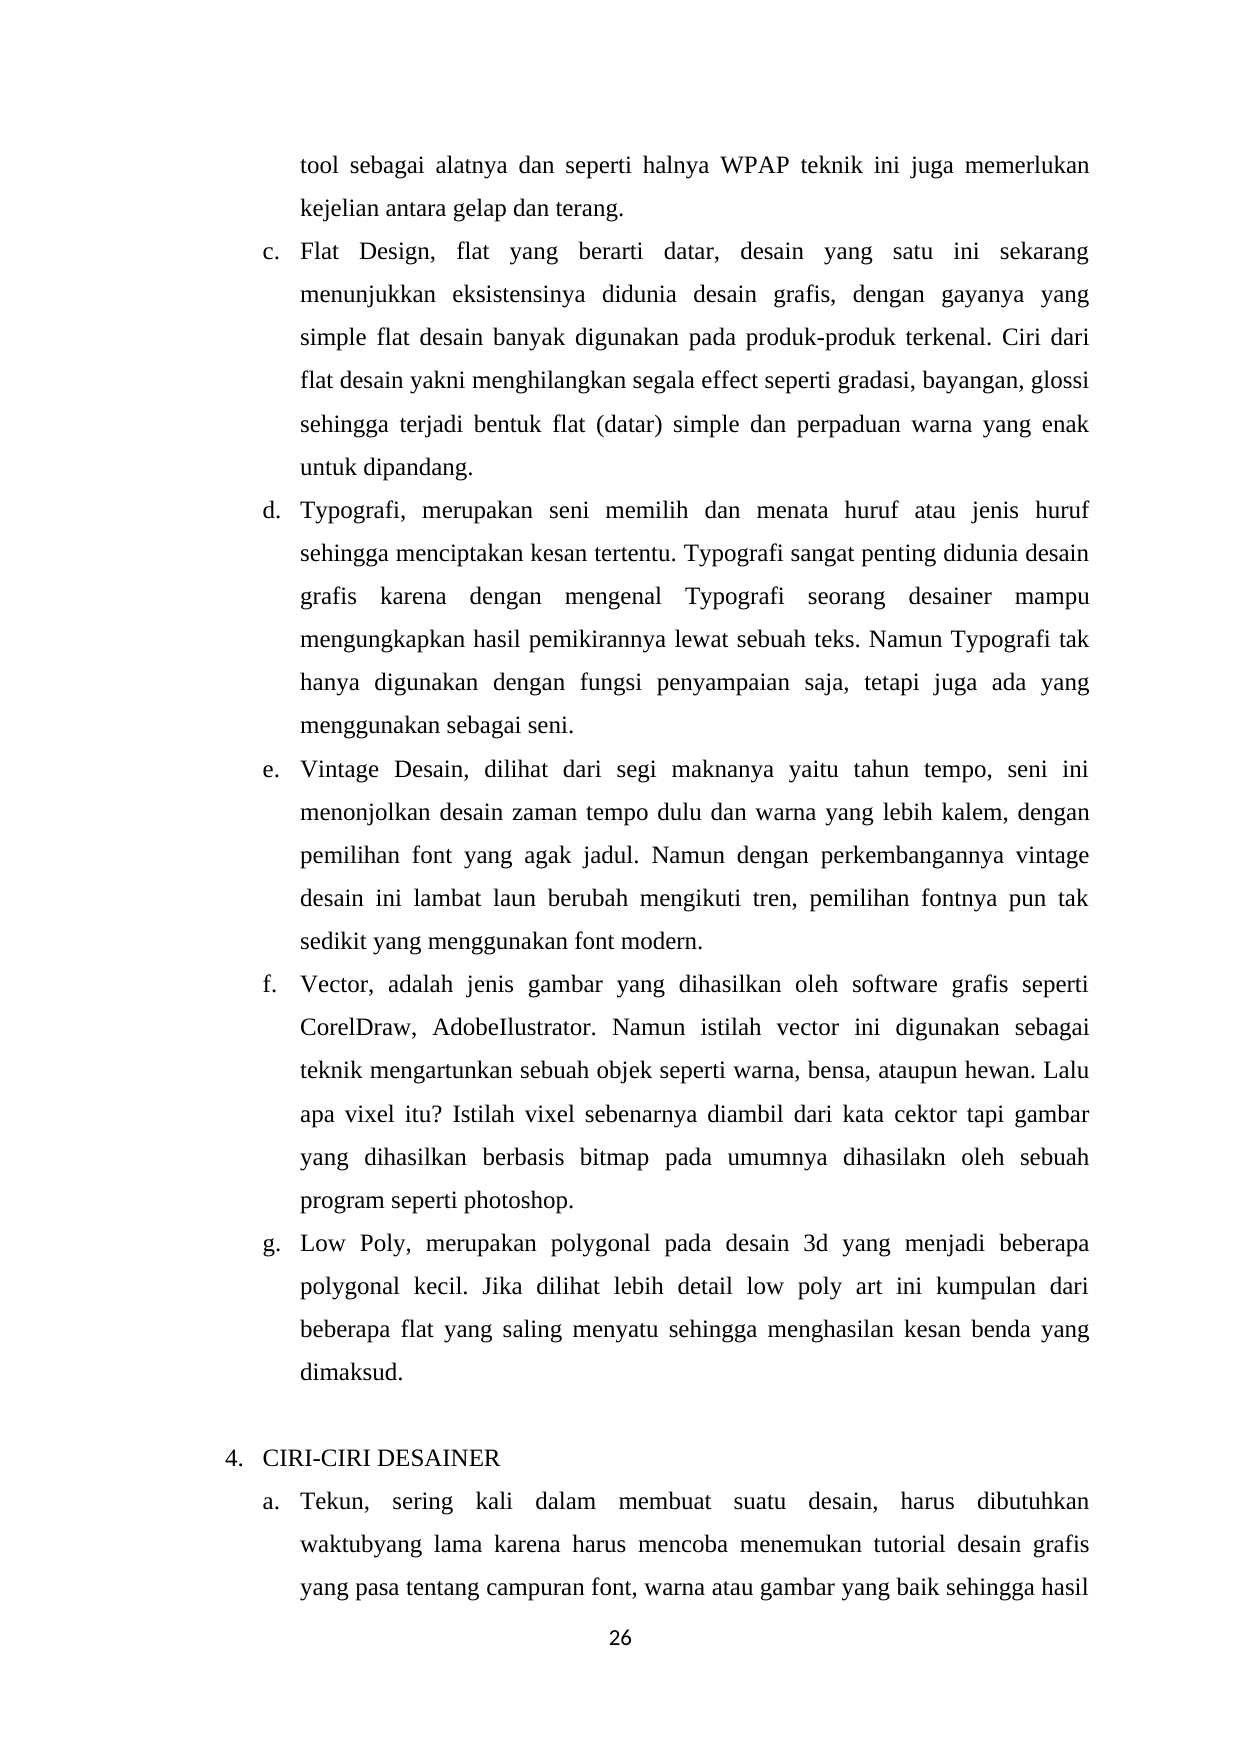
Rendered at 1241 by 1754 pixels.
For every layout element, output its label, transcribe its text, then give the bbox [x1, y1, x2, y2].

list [262, 150, 1090, 222]
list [262, 1486, 1090, 1601]
list Flat Design, flat yang berarti datar, desain yang satu ini sekarang menunjukkan eksistensinya didunia desain grafis, dengan gayanya yang simple flat desain banyak digunakan pada produk-produk terkenal. Ciri dari flat desain yakni menghilangkan segala effect seperti gradasi, bayangan, glossi sehingga terjadi bentuk flat (datar) simple dan perpaduan warna yang enak untuk dipandang. [262, 236, 1090, 481]
list Vintage Desain, dilihat dari segi maknanya yaitu tahun tempo, seni ini menonjolkan desain zaman tempo dulu dan warna yang lebih kalem, dengan pemilihan font yang agak jadul. Namun dengan perkembangannya vintage desain ini lambat laun berubah mengikuti tren, pemilihan fontnya pun tak sedikit yang menggunakan font modern. [262, 754, 1090, 955]
list Vector, adalah jenis gambar yang dihasilkan oleh software grafis seperti CorelDraw, AdobeIlustrator. Namun istilah vector ini digunakan sebagai teknik mengartunkan sebuah objek seperti warna, bensa, ataupun hewan. Lalu apa vixel itu? Istilah vixel sebenarnya diambil dari kata cektor tapi gambar yang dihasilkan berbasis bitmap pada umumnya dihasilakn oleh sebuah program seperti photoshop. [262, 969, 1090, 1214]
list CIRI-CIRI DESAINER [225, 1443, 1090, 1471]
list Typografi, merupakan seni memilih dan menata huruf atau jenis huruf sehingga menciptakan kesan tertentu. Typografi sangat penting didunia desain grafis karena dengan mengenal Typografi seorang desainer mampu mengungkapkan hasil pemikirannya lewat sebuah teks. Namun Typografi tak hanya digunakan dengan fungsi penyampaian saja, tetapi juga ada yang menggunakan sebagai seni. [262, 495, 1090, 739]
list Low Poly, merupakan polygonal pada desain 3d yang menjadi beberapa polygonal kecil. Jika dilihat lebih detail low poly art ini kumpulan dari beberapa flat yang saling menyatu sehingga menghasilan kesan benda yang dimaksud. [262, 1228, 1090, 1386]
